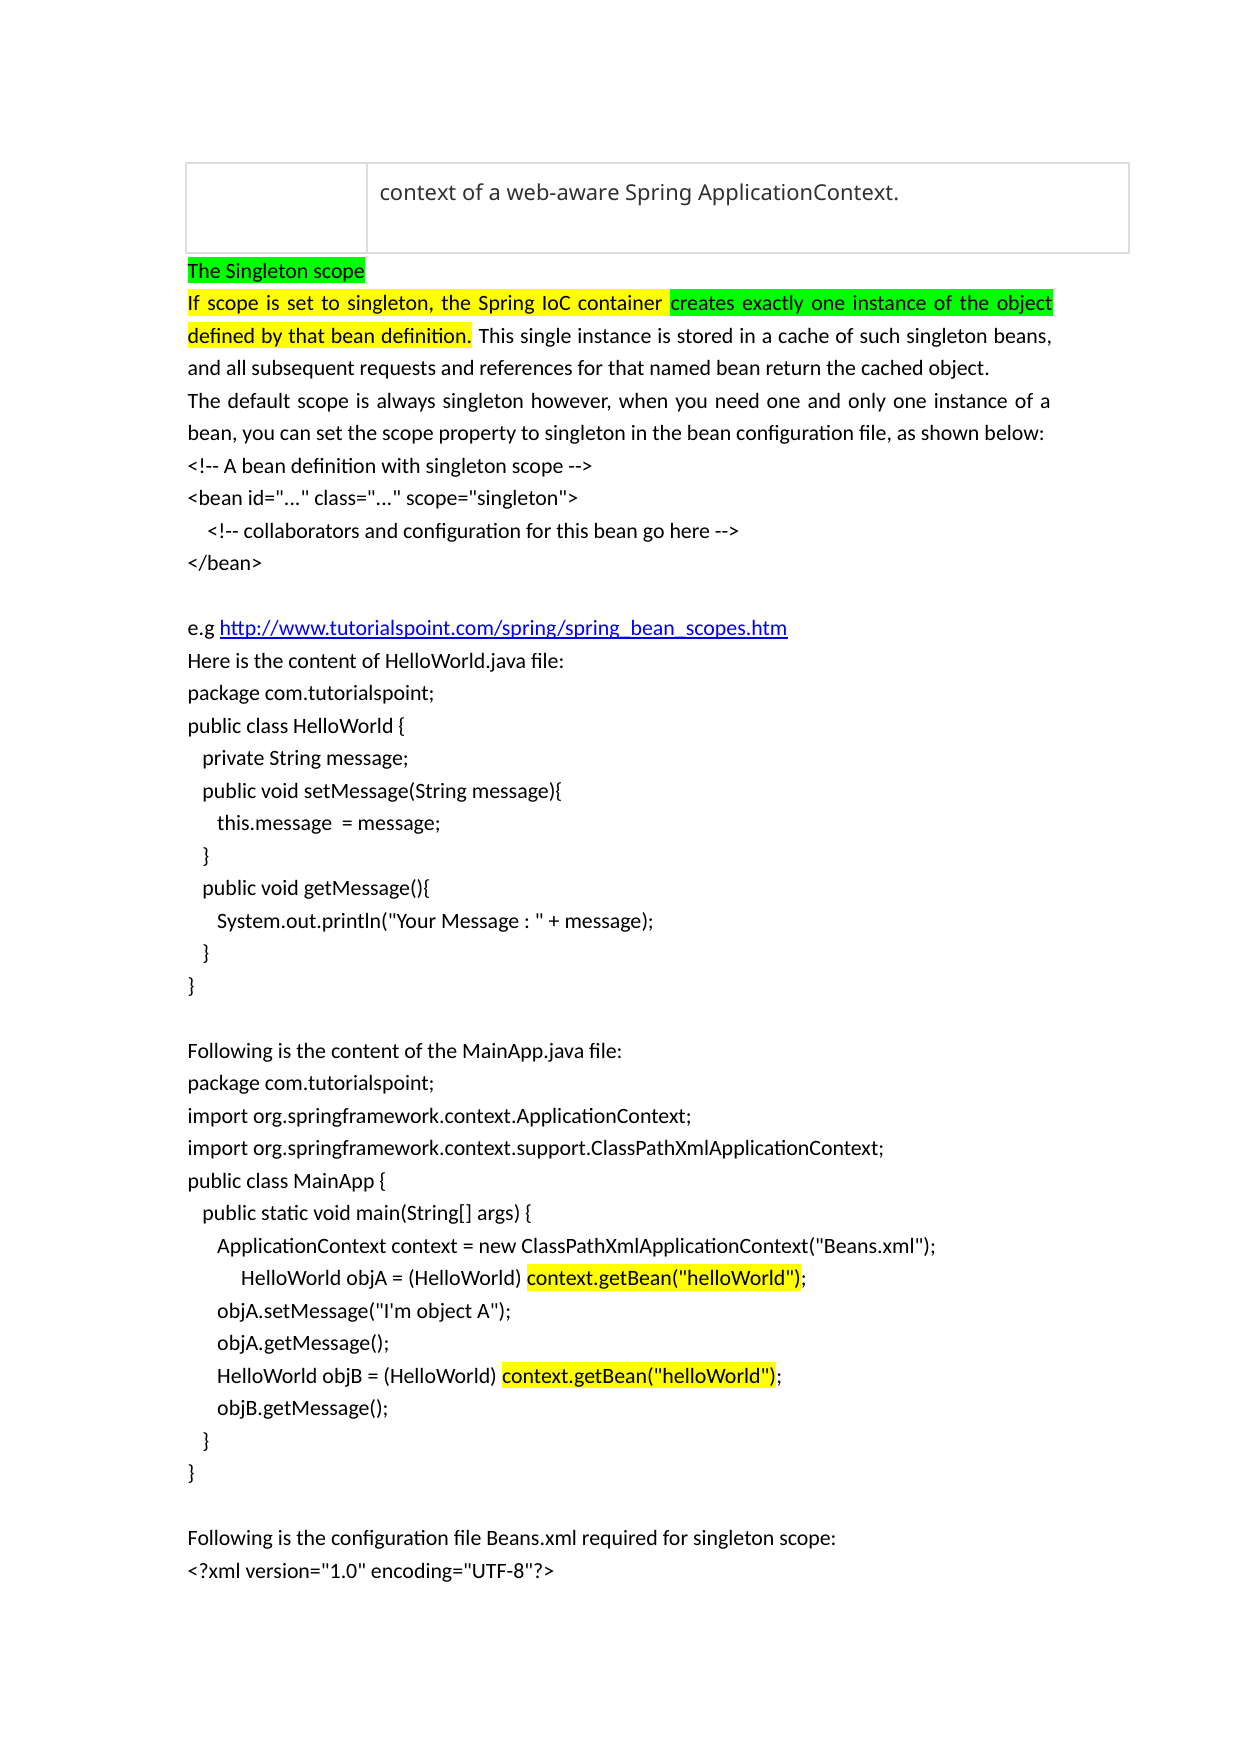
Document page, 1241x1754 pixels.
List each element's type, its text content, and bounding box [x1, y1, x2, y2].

text } [187, 1424, 1053, 1456]
text Following is the content of the MainApp.java file: [187, 1034, 1053, 1066]
text import org.springframework.context.ApplicationContext; [187, 1099, 1053, 1131]
text import org.springframework.context.support.ClassPathXmlApplicationContext; [187, 1131, 1053, 1164]
text e.g http://www.tutorialspoint.com/spring/spring_bean_scopes.htm [187, 611, 1053, 644]
text <!-- A bean definition with singleton scope --> [187, 449, 1053, 481]
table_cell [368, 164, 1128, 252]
text <bean id="..." class="..." scope="singleton"> [187, 481, 1053, 514]
text The default scope is always singleton however, when you need one and only one instance of a bean, you can set the scope property to singleton in the bean configuration file, as shown below: [187, 384, 1053, 449]
text } [187, 936, 1053, 969]
text package com.tutorialspoint; [187, 676, 1053, 709]
text } [187, 1456, 1053, 1489]
text HelloWorld objA = (HelloWorld) context.getBean("helloWorld"); [187, 1261, 1053, 1294]
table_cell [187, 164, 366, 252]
text package com.tutorialspoint; [187, 1066, 1053, 1099]
text public void setMessage(String message){ [187, 774, 1053, 806]
text this.message = message; [187, 806, 1053, 839]
text public class HelloWorld { [187, 709, 1053, 741]
text Here is the content of HelloWorld.java file: [187, 644, 1053, 676]
text Following is the configuration file Beans.xml required for singleton scope: [187, 1521, 1053, 1554]
text objB.getMessage(); [187, 1391, 1053, 1424]
text If scope is set to singleton, the Spring IoC container creates exactly one instance of the object defined by that bean definition. This single instance is stored in a cache of such singleton beans, and all subsequent requests and references for that named bean return the cached object. [187, 286, 1053, 384]
text HelloWorld objB = (HelloWorld) context.getBean("helloWorld"); [187, 1359, 1053, 1391]
text objA.setMessage("I'm object A"); [187, 1294, 1053, 1326]
text ApplicationContext context = new ClassPathXmlApplicationContext("Beans.xml"); [187, 1229, 1053, 1261]
text <!-- collaborators and configuration for this bean go here --> [187, 514, 1053, 546]
text The Singleton scope [187, 254, 1053, 286]
text } [187, 969, 1053, 1001]
text <?xml version="1.0" encoding="UTF-8"?> [187, 1554, 1053, 1586]
text public static void main(String[] args) { [187, 1196, 1053, 1229]
text </bean> [187, 546, 1053, 579]
text public void getMessage(){ [187, 871, 1053, 904]
text private String message; [187, 741, 1053, 774]
text public class MainApp { [187, 1164, 1053, 1196]
text objA.getMessage(); [187, 1326, 1053, 1359]
text System.out.println("Your Message : " + message); [187, 904, 1053, 936]
text } [187, 839, 1053, 871]
